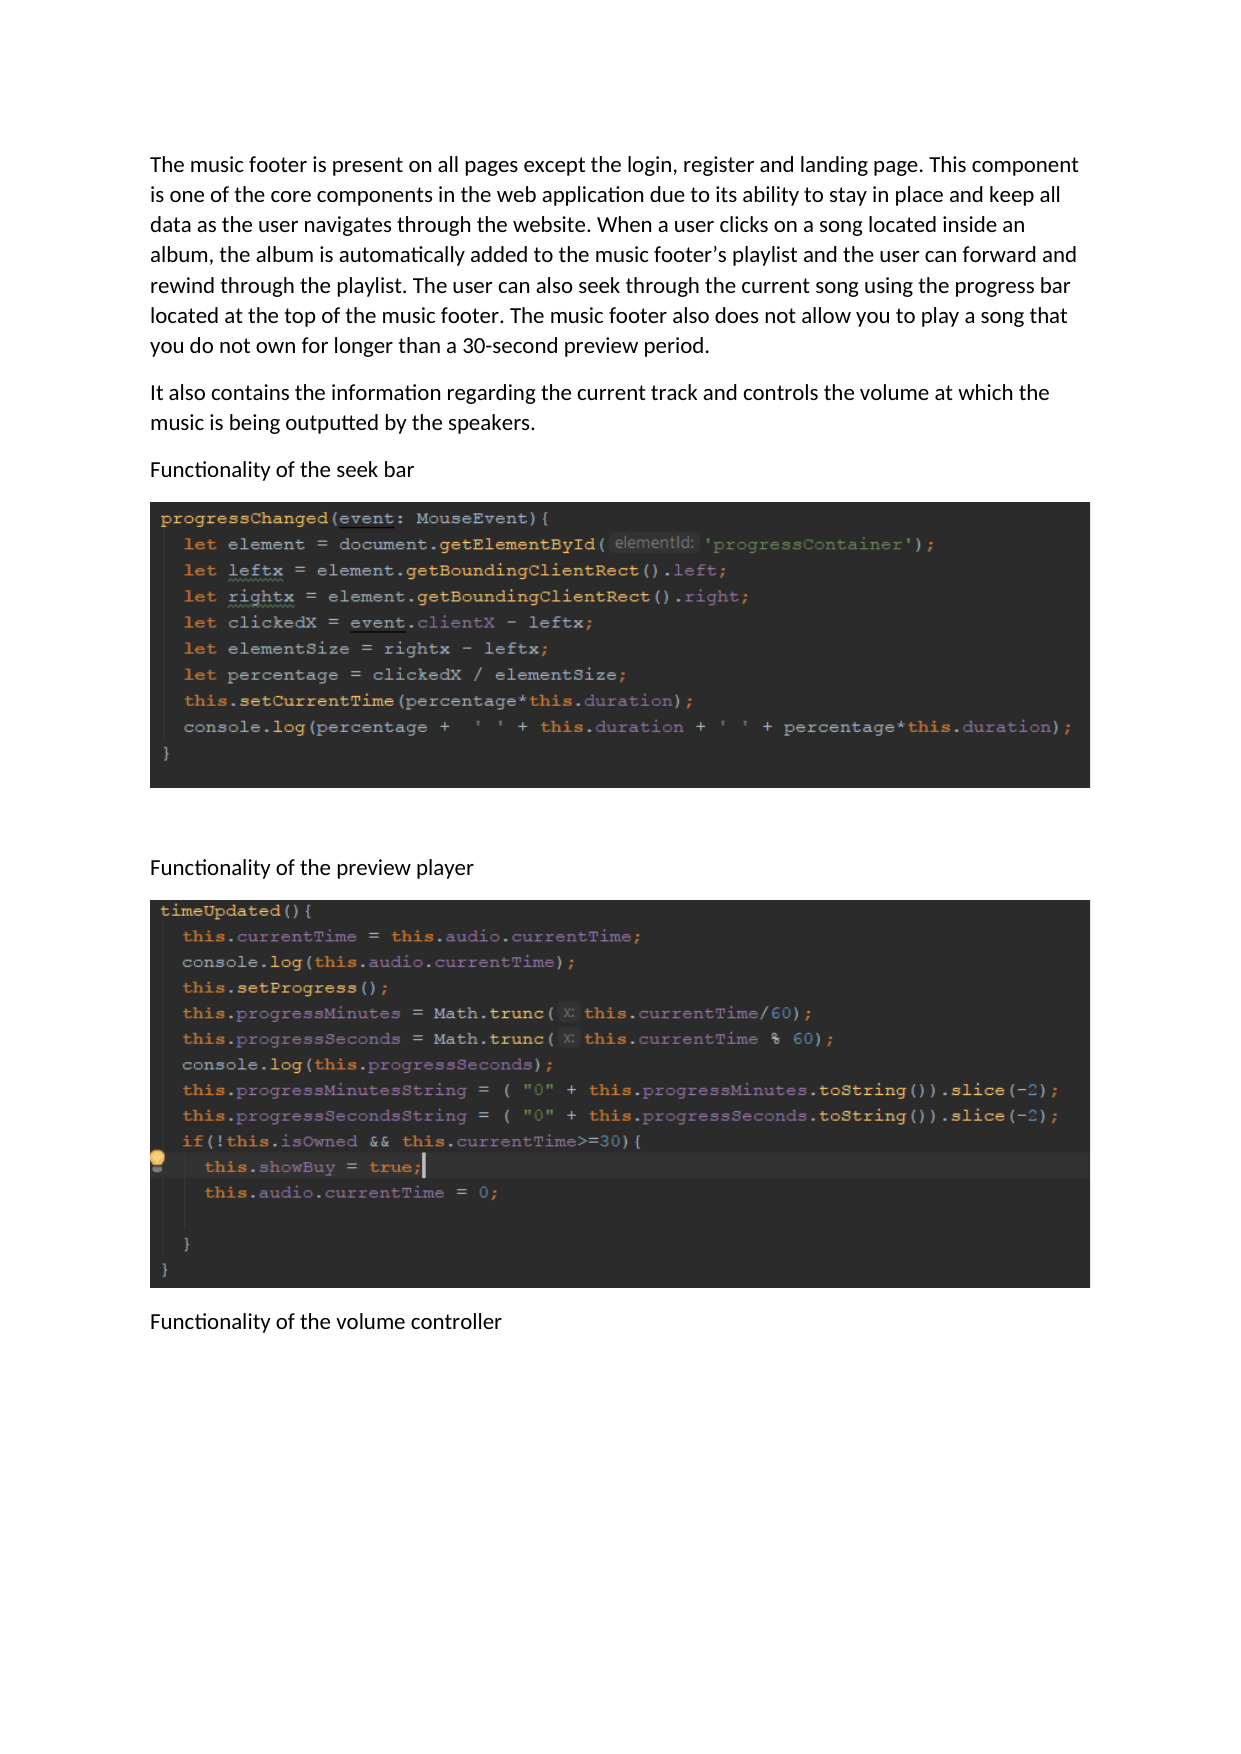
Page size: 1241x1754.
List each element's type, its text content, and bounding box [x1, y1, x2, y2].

text It also contains the information regarding the current track and controls the volume at which the music is being outputted by the speakers. [150, 378, 1090, 436]
text Functionality of the seek bar [150, 455, 1090, 483]
picture [150, 502, 1091, 788]
text Functionality of the preview player [150, 853, 1090, 881]
picture [150, 900, 1091, 1288]
text The music footer is present on all pages except the login, register and landing page. This component is one of the core components in the web application due to its ability to stay in place and keep all data as the user navigates through the website. When a user clicks on a song located inside an album, the album is automatically added to the music footer’s playlist and the user can forward and rewind through the playlist. The user can also seek through the current song using the progress bar located at the top of the music footer. The music footer also does not allow you to play a song that you do not own for longer than a 30-second preview period. [150, 150, 1090, 359]
text Functionality of the volume controller [150, 1307, 1090, 1335]
